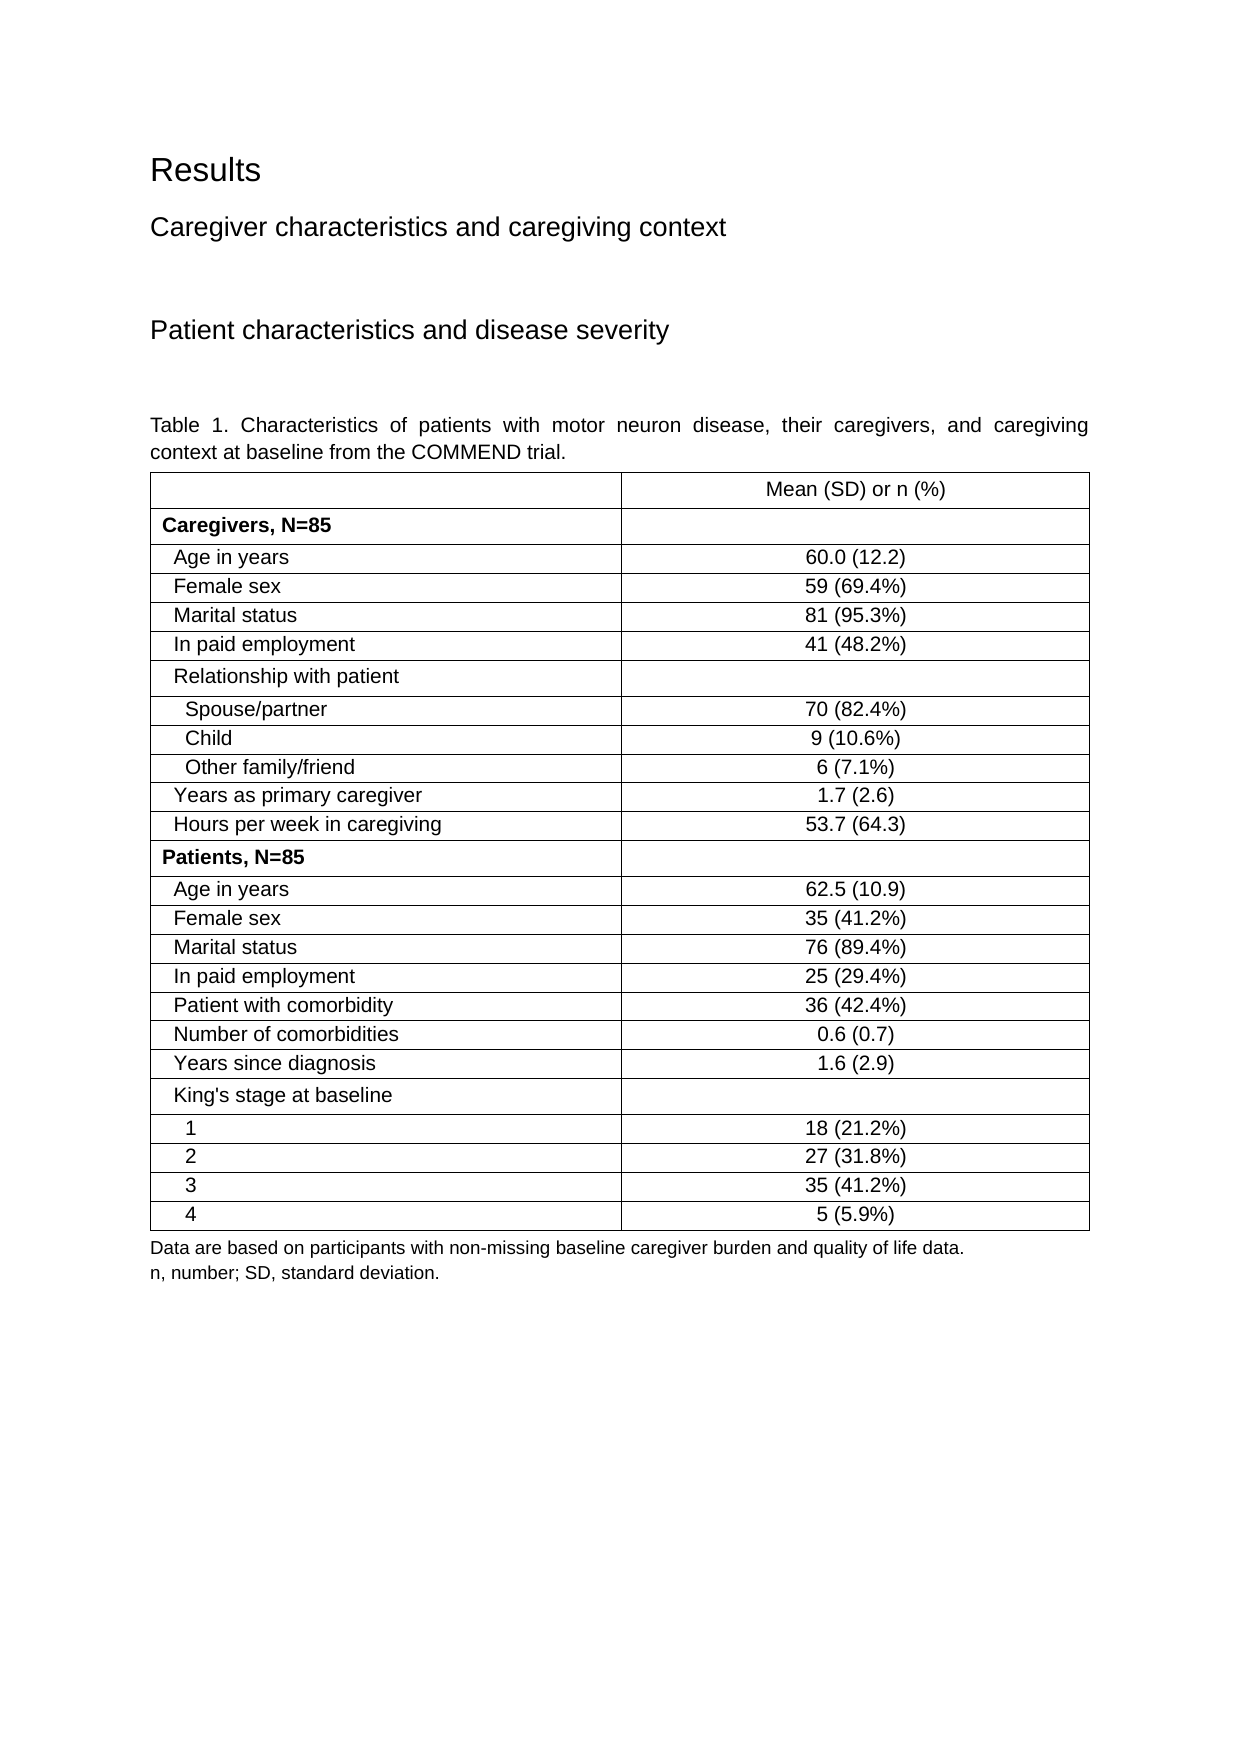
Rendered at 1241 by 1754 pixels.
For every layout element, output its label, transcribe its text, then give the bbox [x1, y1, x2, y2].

subtitle Caregiver characteristics and caregiving context [150, 211, 1090, 242]
table_cell 2 [151, 1144, 621, 1172]
table_cell Marital status [151, 603, 621, 631]
table_cell Patients, N=85 [151, 841, 621, 876]
table_cell 25 (29.4%) [622, 964, 1089, 992]
table_cell [622, 509, 1089, 544]
table_cell 76 (89.4%) [622, 935, 1089, 963]
table_cell 62.5 (10.9) [622, 877, 1089, 905]
table_cell 60.0 (12.2) [622, 545, 1089, 573]
text Data are based on participants with non-missing baseline caregiver burden and quality of life data. [150, 1237, 1090, 1258]
table_header [151, 473, 621, 508]
table_cell 36 (42.4%) [622, 993, 1089, 1020]
table_cell 35 (41.2%) [622, 1173, 1089, 1201]
table_cell Years as primary caregiver [151, 783, 621, 811]
table_cell In paid employment [151, 632, 621, 659]
table_cell King's stage at baseline [151, 1079, 621, 1114]
table_cell 70 (82.4%) [622, 697, 1089, 724]
table_cell Spouse/partner [151, 697, 621, 724]
table_cell 4 [151, 1202, 621, 1230]
table_cell 3 [151, 1173, 621, 1201]
table_cell 0.6 (0.7) [622, 1021, 1089, 1049]
table_cell Relationship with patient [151, 661, 621, 696]
subtitle Results [150, 150, 1090, 188]
table_cell 6 (7.1%) [622, 755, 1089, 782]
table_header Mean (SD) or n (%) [622, 473, 1089, 508]
table_cell [622, 841, 1089, 876]
table_cell 53.7 (64.3) [622, 812, 1089, 840]
table_cell [622, 1079, 1089, 1114]
table_cell Age in years [151, 545, 621, 573]
table_cell 81 (95.3%) [622, 603, 1089, 631]
table_cell 5 (5.9%) [622, 1202, 1089, 1230]
table_cell Caregivers, N=85 [151, 509, 621, 544]
table_cell Age in years [151, 877, 621, 905]
table_cell 27 (31.8%) [622, 1144, 1089, 1172]
table_cell 1.6 (2.9) [622, 1050, 1089, 1078]
table_cell 1.7 (2.6) [622, 783, 1089, 811]
table_cell 35 (41.2%) [622, 906, 1089, 934]
table_cell Other family/friend [151, 755, 621, 782]
table_cell [622, 661, 1089, 696]
text Table 1. Characteristics of patients with motor neuron disease, their caregivers, and caregiving context at baseline from the COMMEND trial. [150, 413, 1090, 464]
table_cell 59 (69.4%) [622, 574, 1089, 602]
table_cell Female sex [151, 906, 621, 934]
table_cell 9 (10.6%) [622, 726, 1089, 753]
table_cell 18 (21.2%) [622, 1115, 1089, 1143]
subtitle Patient characteristics and disease severity [150, 314, 1090, 345]
table_cell Female sex [151, 574, 621, 602]
table_cell 1 [151, 1115, 621, 1143]
table_cell Marital status [151, 935, 621, 963]
text n, number; SD, standard deviation. [150, 1262, 1090, 1283]
table_cell Child [151, 726, 621, 753]
table_cell Patient with comorbidity [151, 993, 621, 1020]
table_cell 41 (48.2%) [622, 632, 1089, 659]
table_cell In paid employment [151, 964, 621, 992]
table_cell Number of comorbidities [151, 1021, 621, 1049]
table_cell Hours per week in caregiving [151, 812, 621, 840]
table_cell Years since diagnosis [151, 1050, 621, 1078]
